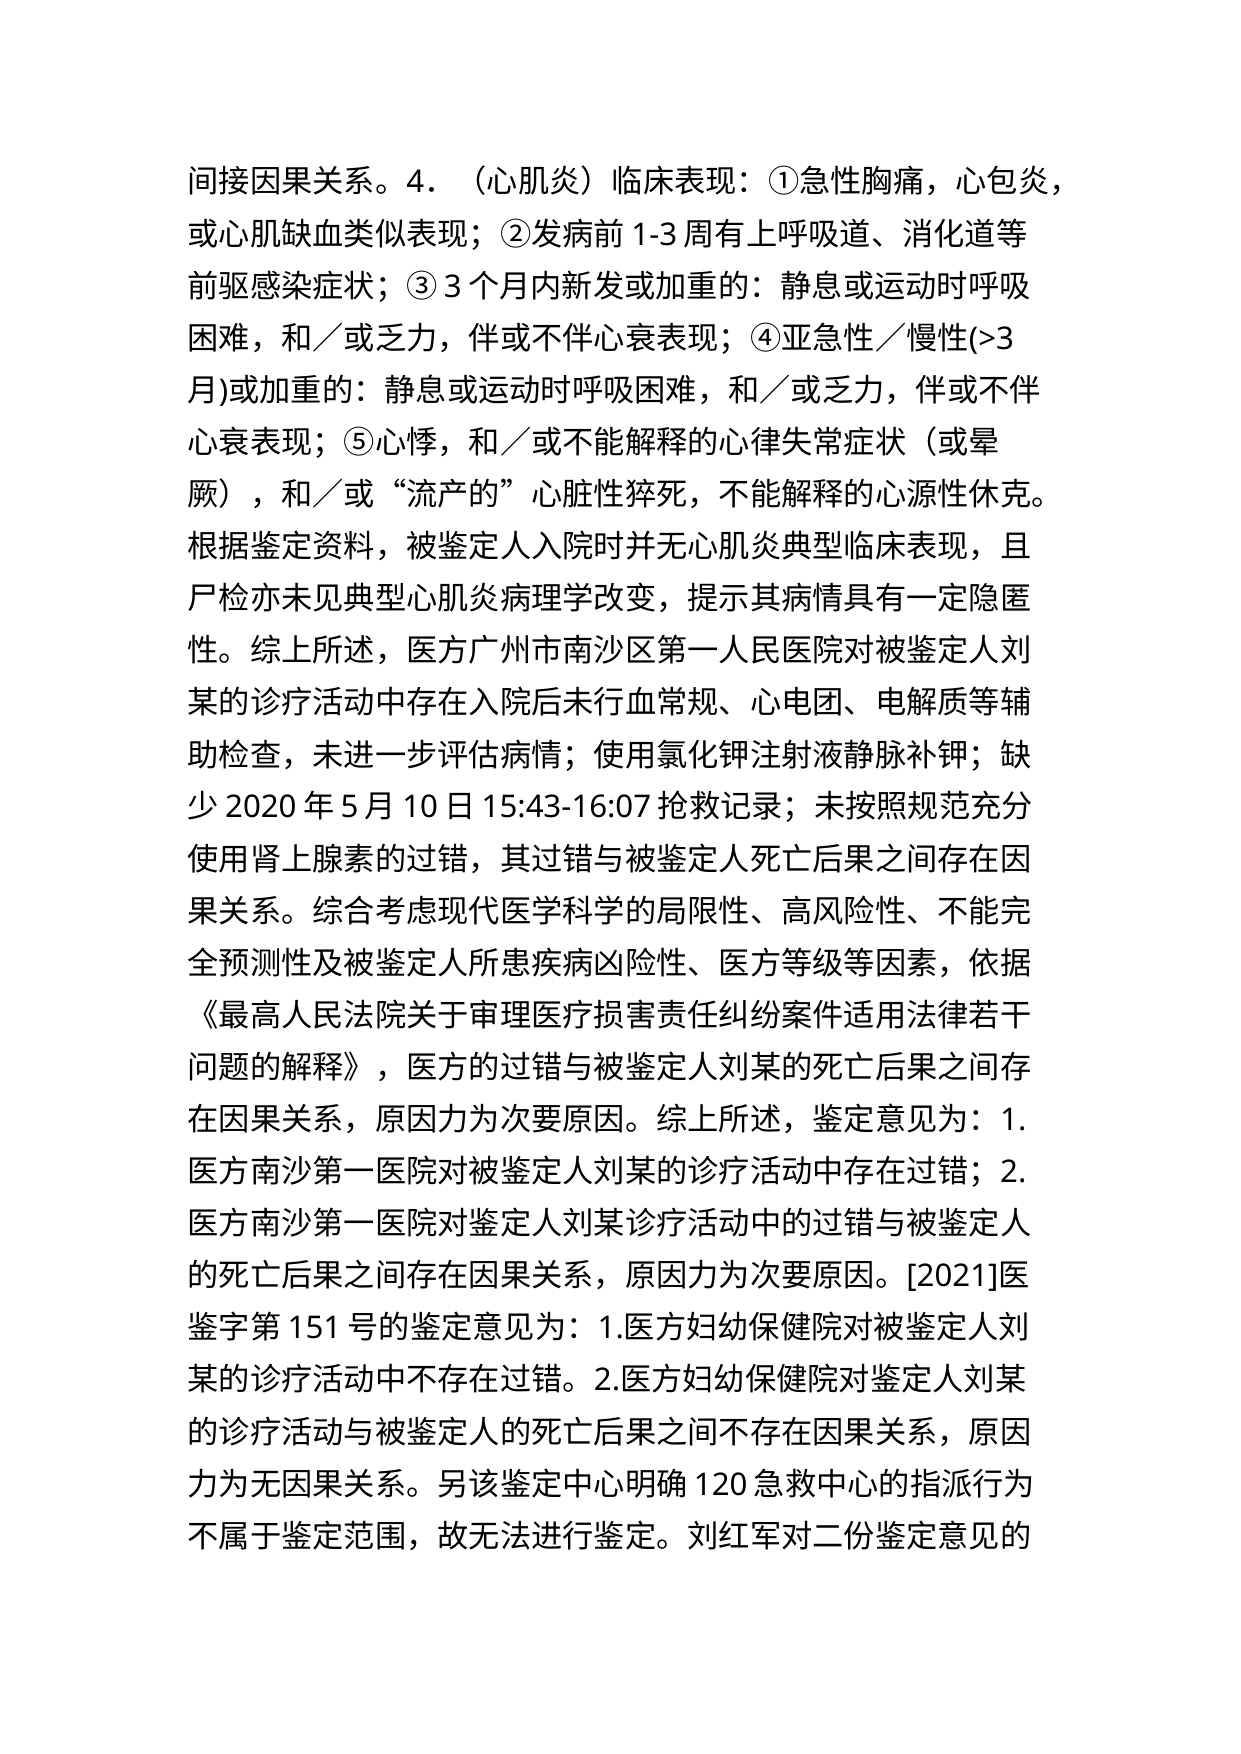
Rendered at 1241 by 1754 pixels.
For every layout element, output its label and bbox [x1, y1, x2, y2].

text [187, 150, 1053, 1556]
